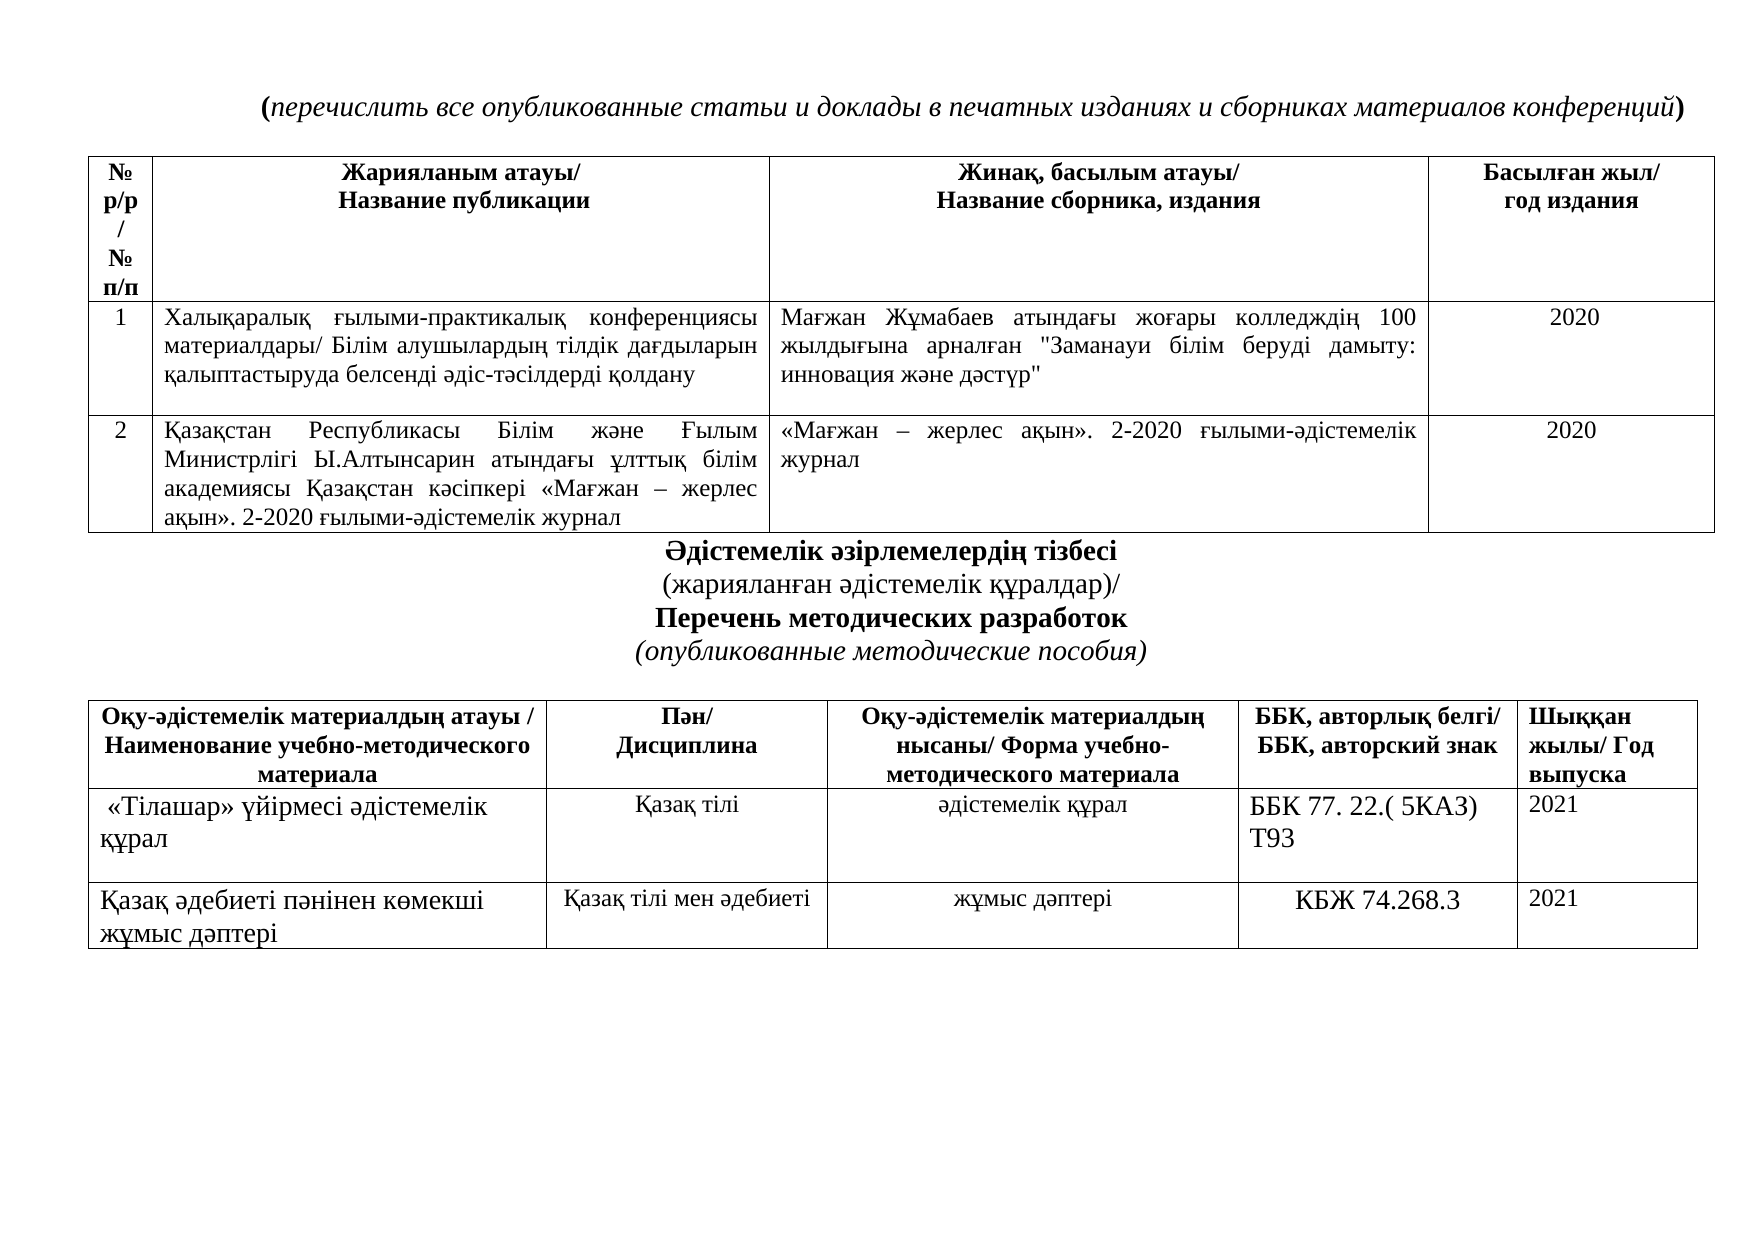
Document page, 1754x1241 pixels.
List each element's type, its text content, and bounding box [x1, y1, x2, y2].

table_cell Халықаралық ғылыми-практикалық конференциясы материалдары/ Білім алушылардың тілдік дағдыларын қалыптастыруда белсенді әдіс-тәсілдерді қолдану [153, 302, 769, 414]
text Перечень методических разработок [59, 600, 1723, 633]
table_header Басылған жыл/ год издания [1429, 157, 1714, 301]
table_cell әдістемелік құрал [828, 789, 1238, 882]
table_cell Қазақ әдебиеті пәнінен көмекші жұмыс дәптері [89, 883, 546, 948]
text (перечислить все опубликованные статьи и доклады в печатных изданиях и сборниках материалов конференций) [215, 89, 1723, 122]
table_cell 2020 [1429, 302, 1714, 414]
table_header Жинақ, басылым атауы/ Название сборника, издания [770, 157, 1428, 301]
table_cell «Мағжан – жерлес ақын». 2-2020 ғылыми-әдістемелік журнал [770, 416, 1428, 532]
text Әдістемелік әзірлемелердің тізбесі [59, 533, 1723, 566]
table_cell ББК 77. 22.( 5КАЗ) Т93 [1239, 789, 1517, 882]
table_header Пән/ Дисциплина [547, 701, 827, 788]
table_header Оқу-әдістемелік материалдың атауы / Наименование учебно-методического материала [89, 701, 546, 788]
table_cell Мағжан Жұмабаев атындағы жоғары колледждің 100 жылдығына арналған "Заманауи білім беруді дамыту: инновация және дәстүр" [770, 302, 1428, 414]
text (жарияланған әдістемелік құралдар)/ [59, 566, 1723, 600]
table_header ББК, авторлық белгі/ ББК, авторский знак [1239, 701, 1517, 788]
table_cell 2020 [1429, 416, 1714, 532]
text (опубликованные методические пособия) [59, 633, 1723, 667]
table_cell 2021 [1518, 789, 1697, 882]
table_cell 2 [89, 416, 152, 532]
table_cell «Тілашар» үйірмесі әдістемелік құрал [89, 789, 546, 882]
table_cell Қазақ тілі мен әдебиеті [547, 883, 827, 948]
table_header № р/р/ № п/п [89, 157, 152, 301]
table_header Оқу-әдістемелік материалдың нысаны/ Форма учебно-методического материала [828, 701, 1238, 788]
table_header Шыққан жылы/ Год выпуска [1518, 701, 1697, 788]
table_cell 2021 [1518, 883, 1697, 948]
table_cell 1 [89, 302, 152, 414]
table_cell Қазақстан Республикасы Білім және Ғылым Министрлігі Ы.Алтынсарин атындағы ұлттық білім академиясы Қазақстан кәсіпкері «Мағжан – жерлес ақын». 2-2020 ғылыми-әдістемелік журнал [153, 416, 769, 532]
table_cell жұмыс дәптері [828, 883, 1238, 948]
table_cell Қазақ тілі [547, 789, 827, 882]
table_cell КБЖ 74.268.3 [1239, 883, 1517, 948]
table_header Жарияланым атауы/ Название публикации [153, 157, 769, 301]
